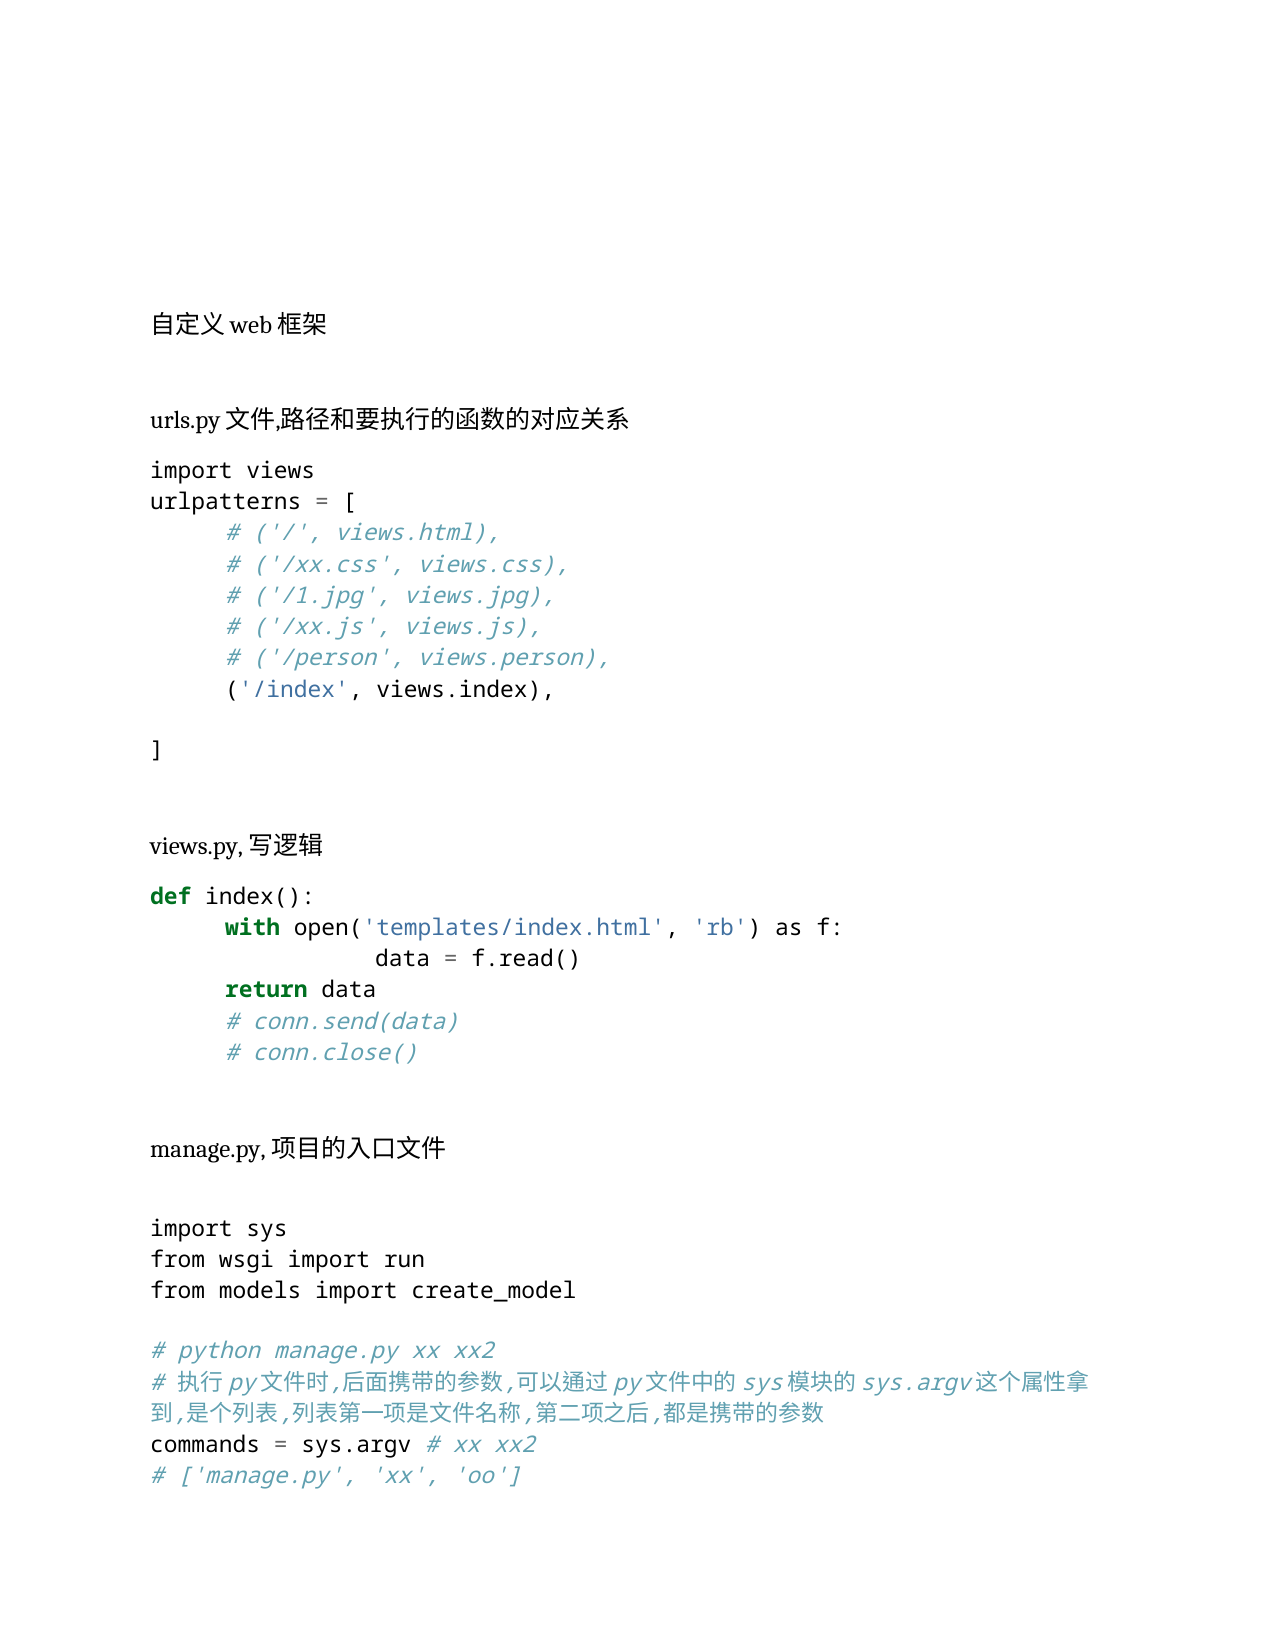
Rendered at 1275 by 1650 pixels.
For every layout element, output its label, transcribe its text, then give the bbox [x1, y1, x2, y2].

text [150, 1183, 1125, 1490]
text manage.py, 项目的入口文件 [150, 1135, 1125, 1164]
text 自定义web框架 [150, 311, 1125, 340]
text views.py, 写逻辑 [150, 832, 1125, 861]
text urls.py文件,路径和要执行的函数的对应关系 [150, 406, 1125, 435]
text import views urlpatterns = [ # ('/', views.html), # ('/xx.css', views.css), # ('/1.jpg', views.jpg), # ('/xx.js', views.js), # ('/person', views.person), ('/index', views.index), ] [150, 454, 1125, 764]
text def index(): with open('templates/index.html', 'rb') as f: data = f.read() return data # conn.send(data) # conn.close() [150, 879, 1125, 1067]
